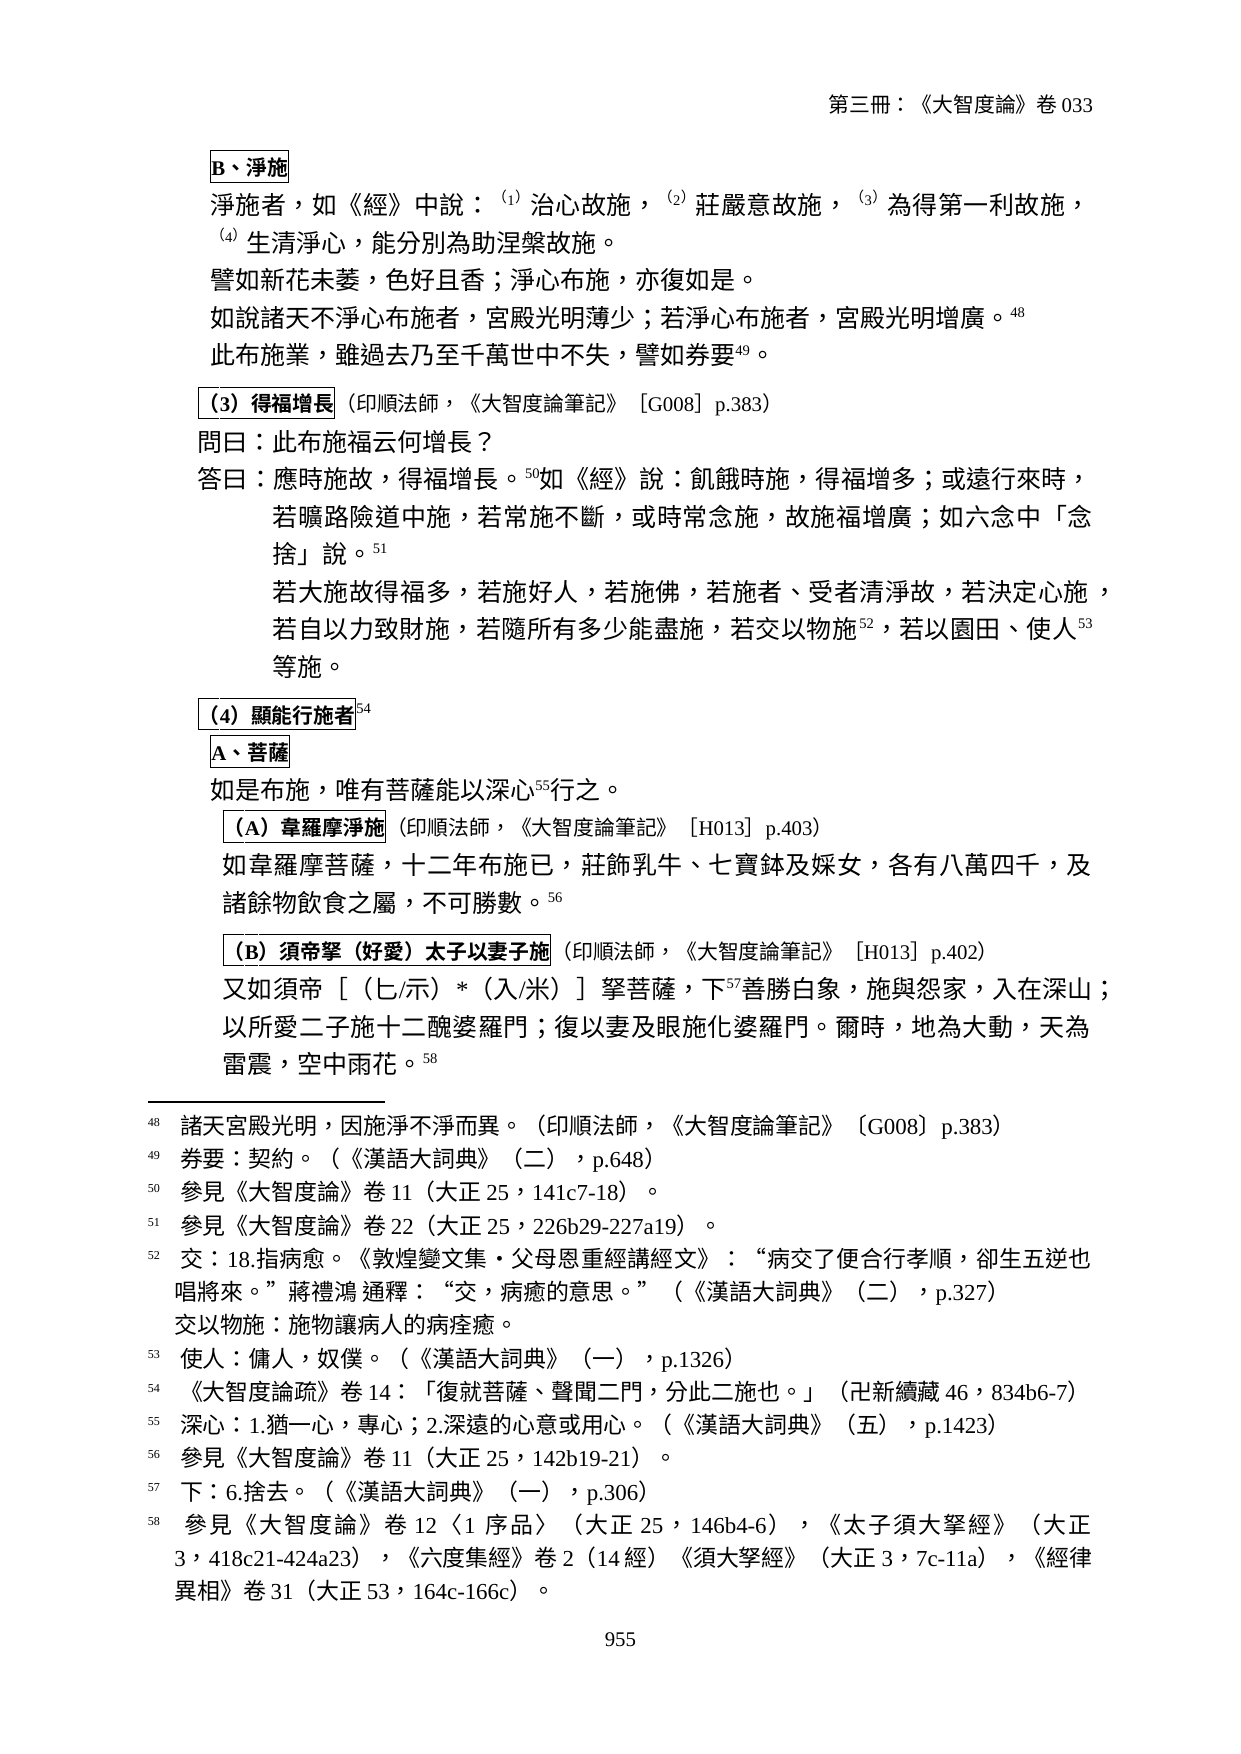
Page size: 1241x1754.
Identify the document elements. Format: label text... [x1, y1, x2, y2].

text 答曰：應時施故，得福增長。如《經》說：飢餓時施，得福增多；或遠行來時，若曠路險道中施，若常施不斷，或時常念施，故施福增廣；如六念中「念捨」說。 [198, 459, 1092, 571]
text A、菩薩 [210, 733, 1092, 770]
text 問曰：此布施福云何增長？ [198, 421, 1092, 459]
text 若大施故得福多，若施好人，若施佛，若施者、受者清淨故，若決定心施，若自以力致財施，若隨所有多少能盡施，若交以物施，若以園田、使人等施。 [273, 571, 1092, 684]
text 譬如新花未萎，色好且香；淨心布施，亦復如是。 [210, 260, 1092, 298]
text （B）須帝拏（好愛）太子以妻子施（印順法師，《大智度論筆記》［H013］p.402） [223, 931, 1092, 969]
text 如是布施，唯有菩薩能以深心行之。 [210, 770, 1092, 808]
text （3）得福增長（印順法師，《大智度論筆記》［G008］p.383） [198, 384, 1092, 421]
text 淨施者，如《經》中說：（1）治心故施，（2）莊嚴意故施，（3）為得第一利故施，（4）生清淨心，能分別為助涅槃故施。 [210, 185, 1092, 260]
text 如說諸天不淨心布施者，宮殿光明薄少；若淨心布施者，宮殿光明增廣。 [210, 298, 1092, 335]
text （A）韋羅摩淨施（印順法師，《大智度論筆記》［H013］p.403） [223, 808, 1092, 845]
text （4）顯能行施者 [198, 695, 1092, 733]
text 又如須帝［（匕/示）*（入/米）］拏菩薩，下善勝白象，施與怨家，入在深山；以所愛二子施十二醜婆羅門；復以妻及眼施化婆羅門。爾時，地為大動，天為雷震，空中雨花。 [223, 969, 1092, 1081]
text 此布施業，雖過去乃至千萬世中不失，譬如券要。 [210, 335, 1092, 373]
text 如韋羅摩菩薩，十二年布施已，莊飾乳牛、七寶鉢及婇女，各有八萬四千，及諸餘物飲食之屬，不可勝數。 [223, 845, 1092, 920]
text B、淨施 [210, 148, 1092, 185]
